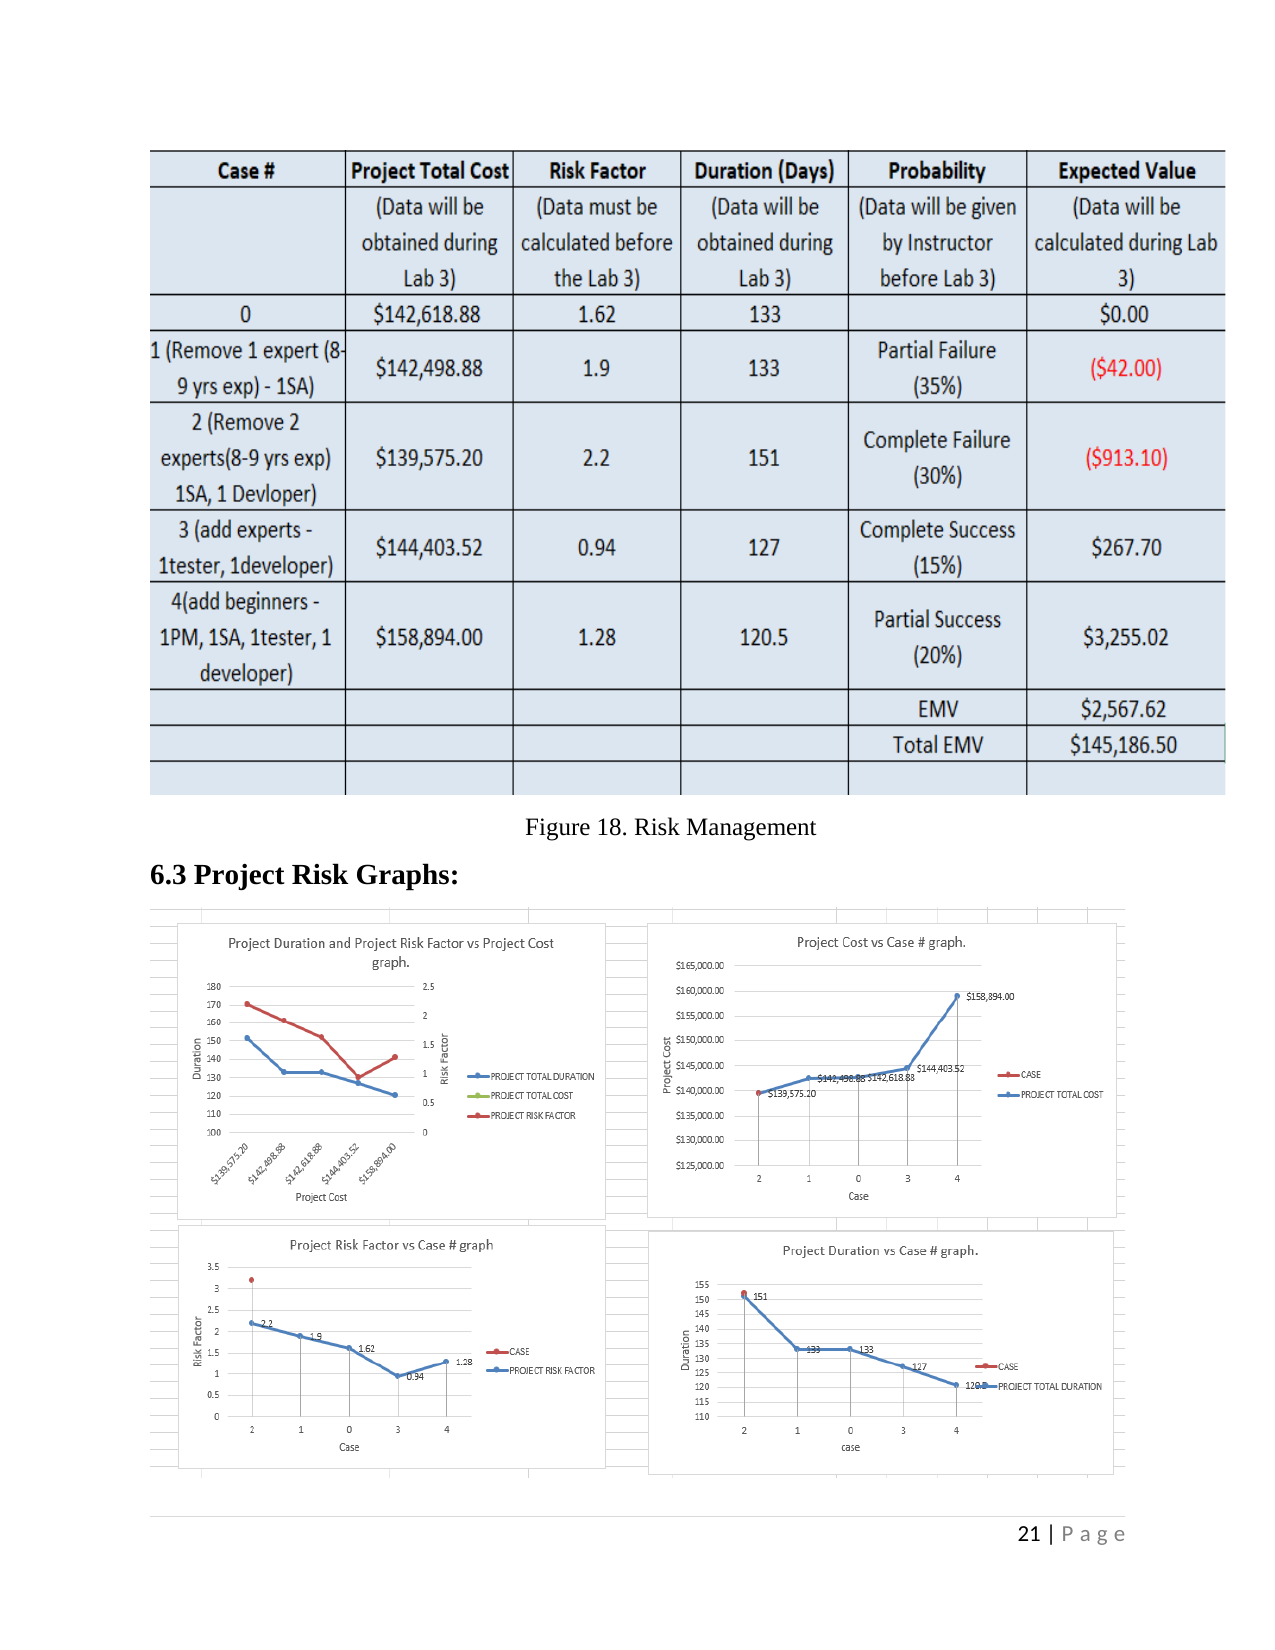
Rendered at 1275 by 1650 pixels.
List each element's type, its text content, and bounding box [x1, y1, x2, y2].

picture [150, 907, 1125, 1478]
picture [150, 150, 1226, 795]
text 6.3 Project Risk Graphs: [150, 857, 1125, 891]
text Figure 18. Risk Management [150, 812, 1125, 840]
